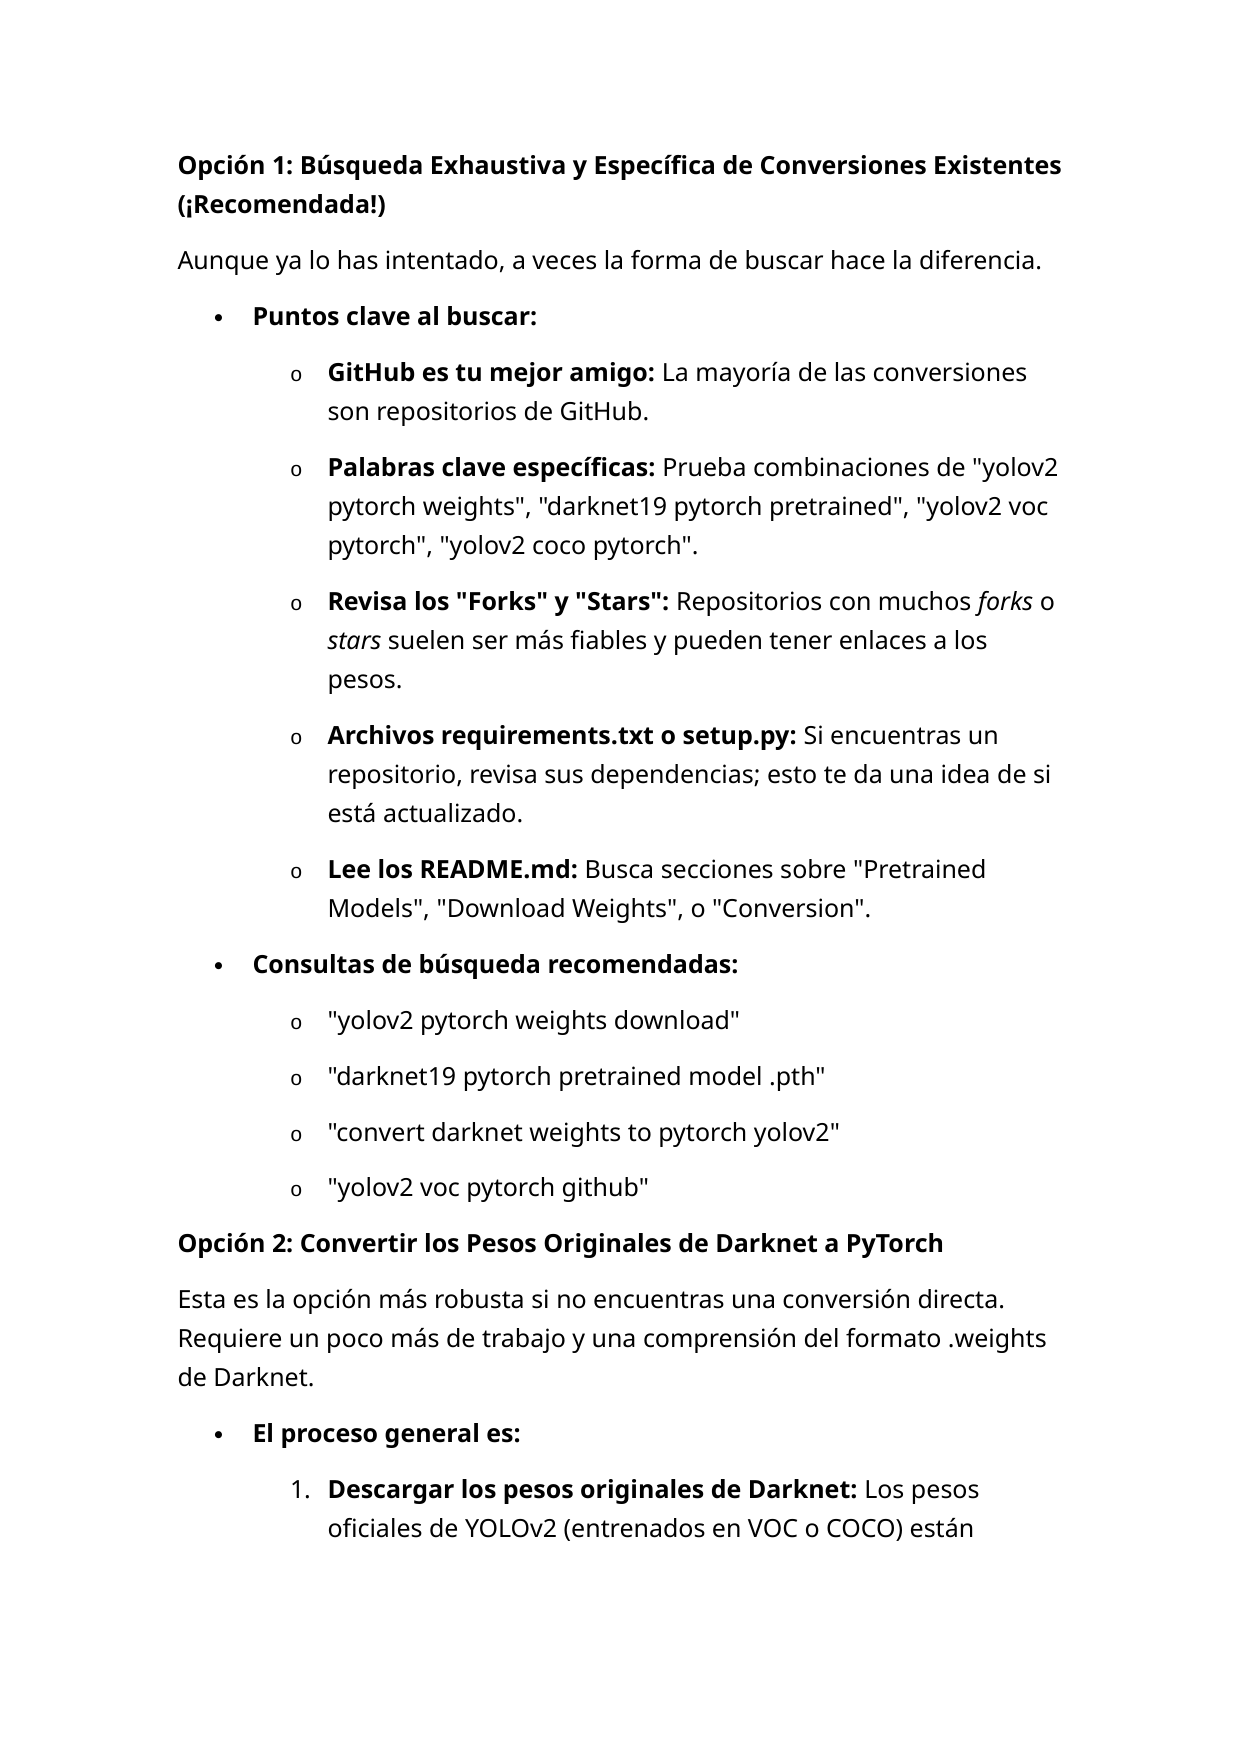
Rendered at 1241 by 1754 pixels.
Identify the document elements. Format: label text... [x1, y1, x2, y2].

list Consultas de búsqueda recomendadas: [215, 947, 1063, 981]
list Revisa los "Forks" y "Stars": Repositorios con muchos forks o stars suelen ser más fiables y pueden tener enlaces a los pesos. [290, 583, 1063, 696]
list Lee los README.md: Busca secciones sobre "Pretrained Models", "Download Weights", o "Conversion". [290, 852, 1063, 925]
list Archivos requirements.txt o setup.py: Si encuentras un repositorio, revisa sus dependencias; esto te da una idea de si está actualizado. [290, 718, 1063, 830]
list "yolov2 voc pytorch github" [290, 1170, 1063, 1204]
text Opción 1: Búsqueda Exhaustiva y Específica de Conversiones Existentes (¡Recomendada!) [177, 148, 1063, 221]
list "darknet19 pytorch pretrained model .pth" [290, 1058, 1063, 1092]
list El proceso general es: [215, 1416, 1063, 1450]
text Esta es la opción más robusta si no encuentras una conversión directa. Requiere un poco más de trabajo y una comprensión del formato .weights de Darknet. [177, 1282, 1063, 1394]
list GitHub es tu mejor amigo: La mayoría de las conversiones son repositorios de GitHub. [290, 354, 1063, 427]
list "convert darknet weights to pytorch yolov2" [290, 1114, 1063, 1148]
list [290, 1472, 1063, 1545]
list Puntos clave al buscar: [215, 298, 1063, 332]
text Opción 2: Convertir los Pesos Originales de Darknet a PyTorch [177, 1226, 1063, 1260]
list Palabras clave específicas: Prueba combinaciones de "yolov2 pytorch weights", "darknet19 pytorch pretrained", "yolov2 voc pytorch", "yolov2 coco pytorch". [290, 449, 1063, 562]
list "yolov2 pytorch weights download" [290, 1003, 1063, 1037]
text Aunque ya lo has intentado, a veces la forma de buscar hace la diferencia. [177, 243, 1063, 277]
